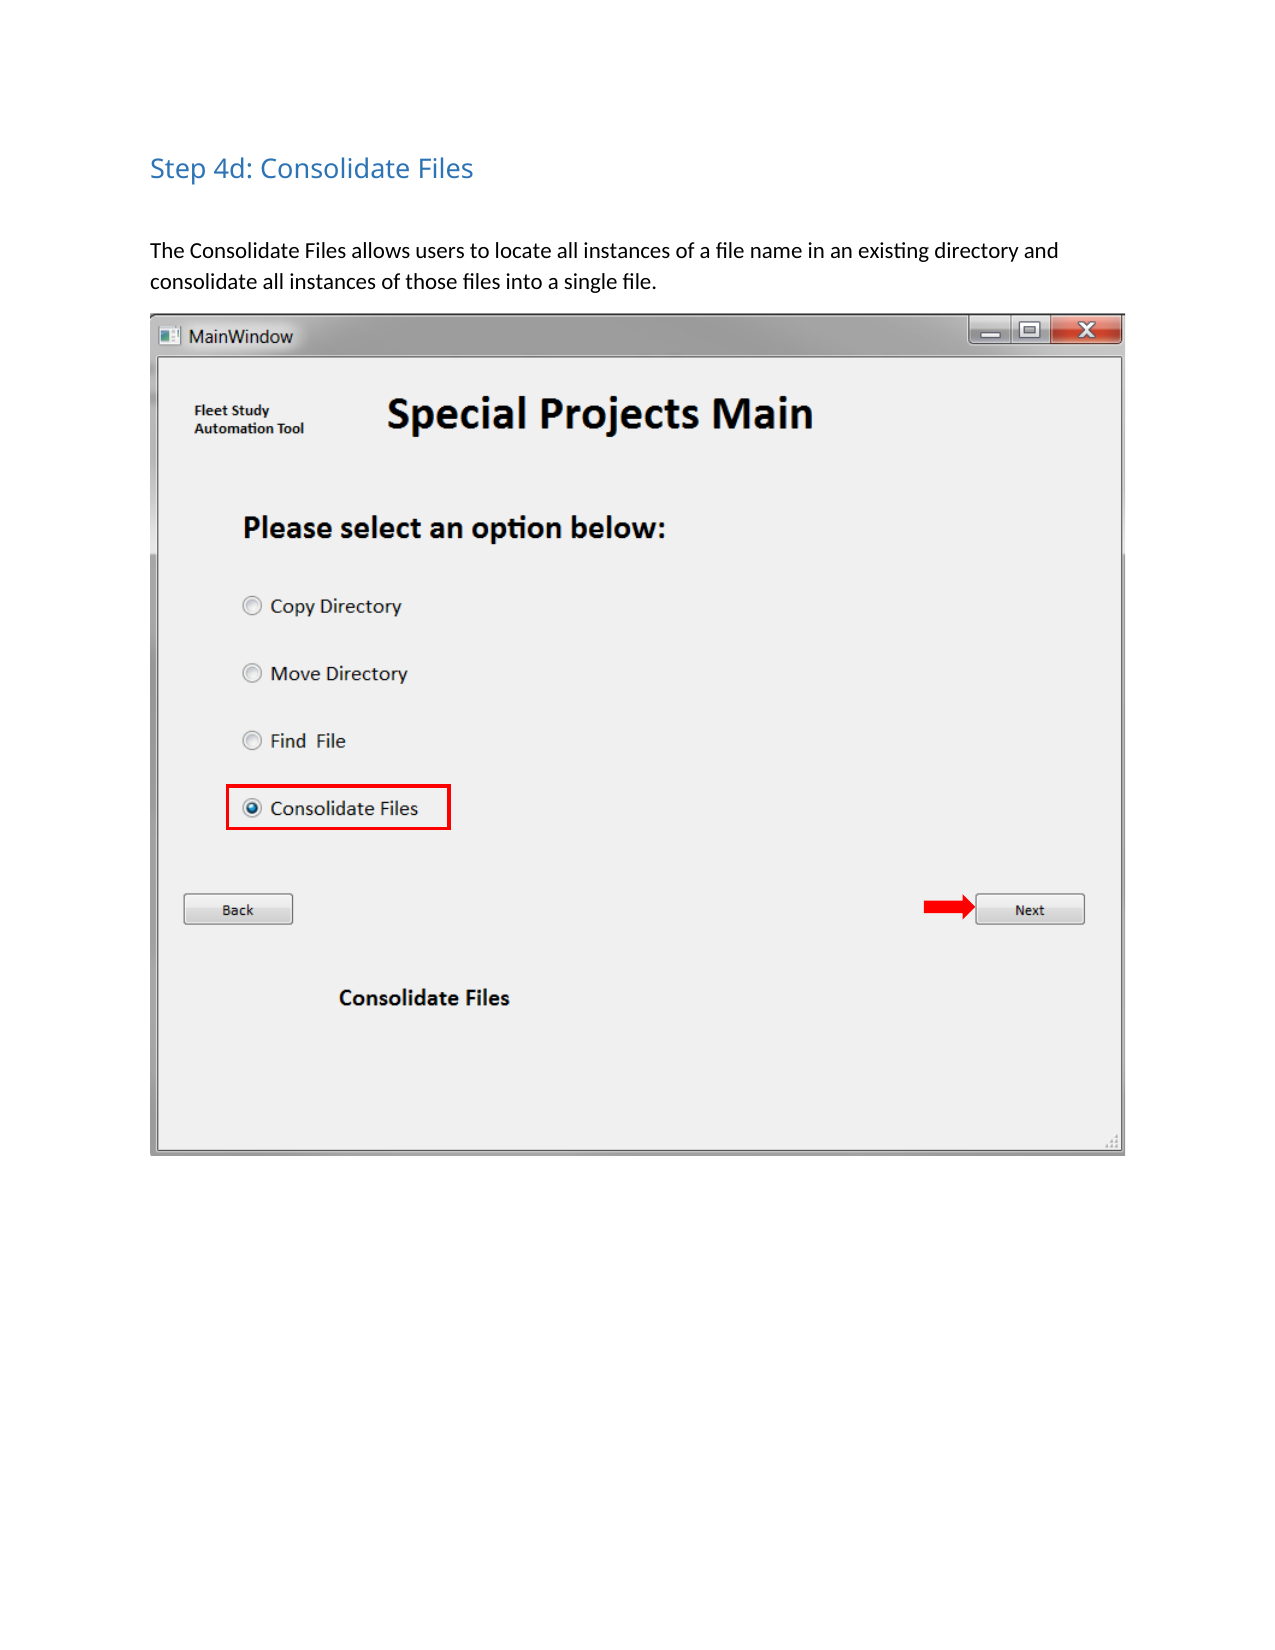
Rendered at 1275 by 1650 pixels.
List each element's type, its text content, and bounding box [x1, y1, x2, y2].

subtitle Step 4d: Consolidate Files [150, 150, 1125, 187]
text The Consolidate Files allows users to locate all instances of a file name in an existing directory and consolidate all instances of those files into a single file. [150, 237, 1125, 295]
picture [150, 313, 1125, 1156]
